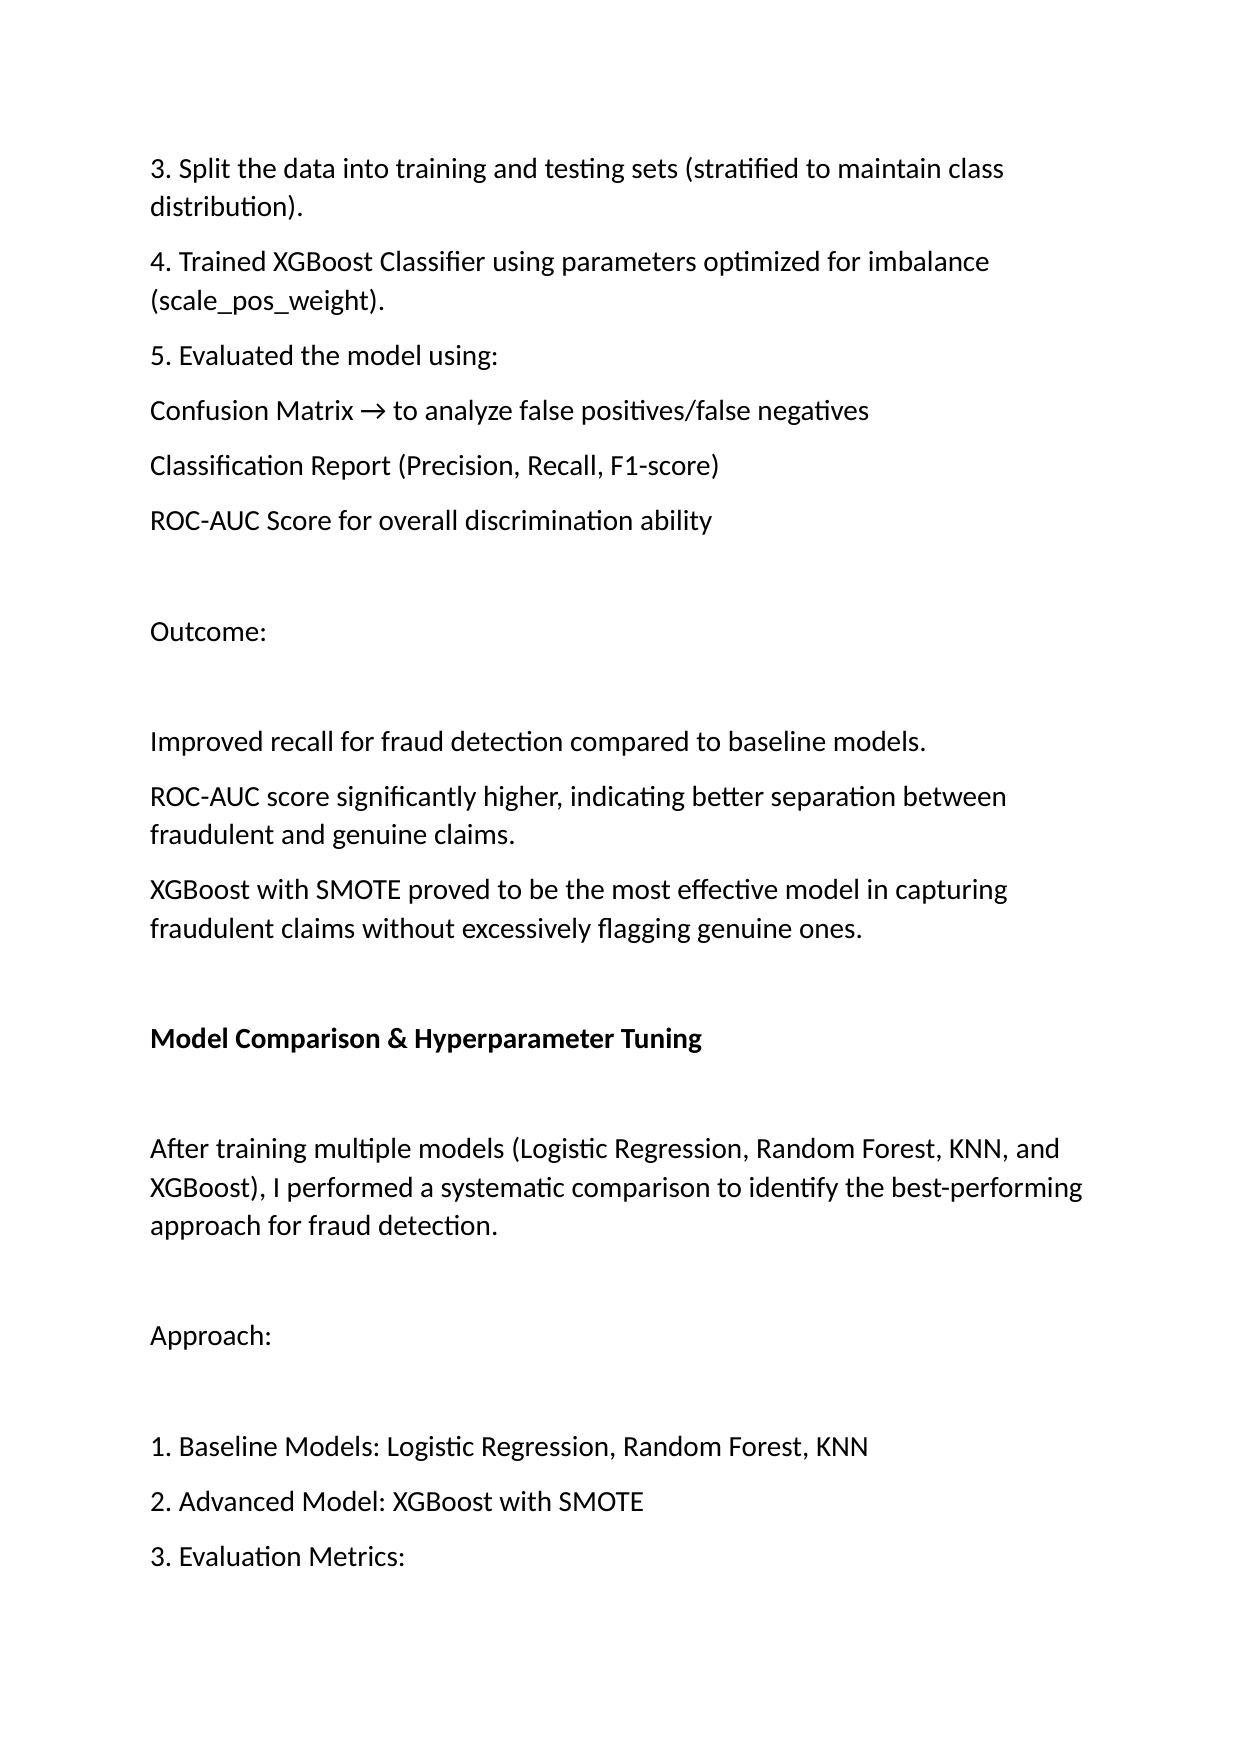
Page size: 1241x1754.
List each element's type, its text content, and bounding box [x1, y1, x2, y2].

text Approach: [150, 1317, 1090, 1353]
text 3. Evaluation Metrics: [150, 1538, 1090, 1573]
text 2. Advanced Model: XGBoost with SMOTE [150, 1483, 1090, 1518]
text 1. Baseline Models: Logistic Regression, Random Forest, KNN [150, 1428, 1090, 1463]
text Model Comparison & Hyperparameter Tuning [150, 1020, 1090, 1056]
text Classification Report (Precision, Recall, F1-score) [150, 447, 1090, 483]
text After training multiple models (Logistic Regression, Random Forest, KNN, and XGBoost), I performed a systematic comparison to identify the best-performing approach for fraud detection. [150, 1130, 1090, 1243]
text 4. Trained XGBoost Classifier using parameters optimized for imbalance (scale_pos_weight). [150, 243, 1090, 318]
text Improved recall for fraud detection compared to baseline models. [150, 723, 1090, 758]
text 3. Split the data into training and testing sets (stratified to maintain class distribution). [150, 150, 1090, 224]
text 5. Evaluated the model using: [150, 337, 1090, 373]
text Confusion Matrix → to analyze false positives/false negatives [150, 392, 1090, 428]
text Outcome: [150, 613, 1090, 648]
text XGBoost with SMOTE proved to be the most effective model in capturing fraudulent claims without excessively flagging genuine ones. [150, 871, 1090, 946]
text ROC-AUC Score for overall discrimination ability [150, 502, 1090, 538]
text ROC-AUC score significantly higher, indicating better separation between fraudulent and genuine claims. [150, 778, 1090, 852]
